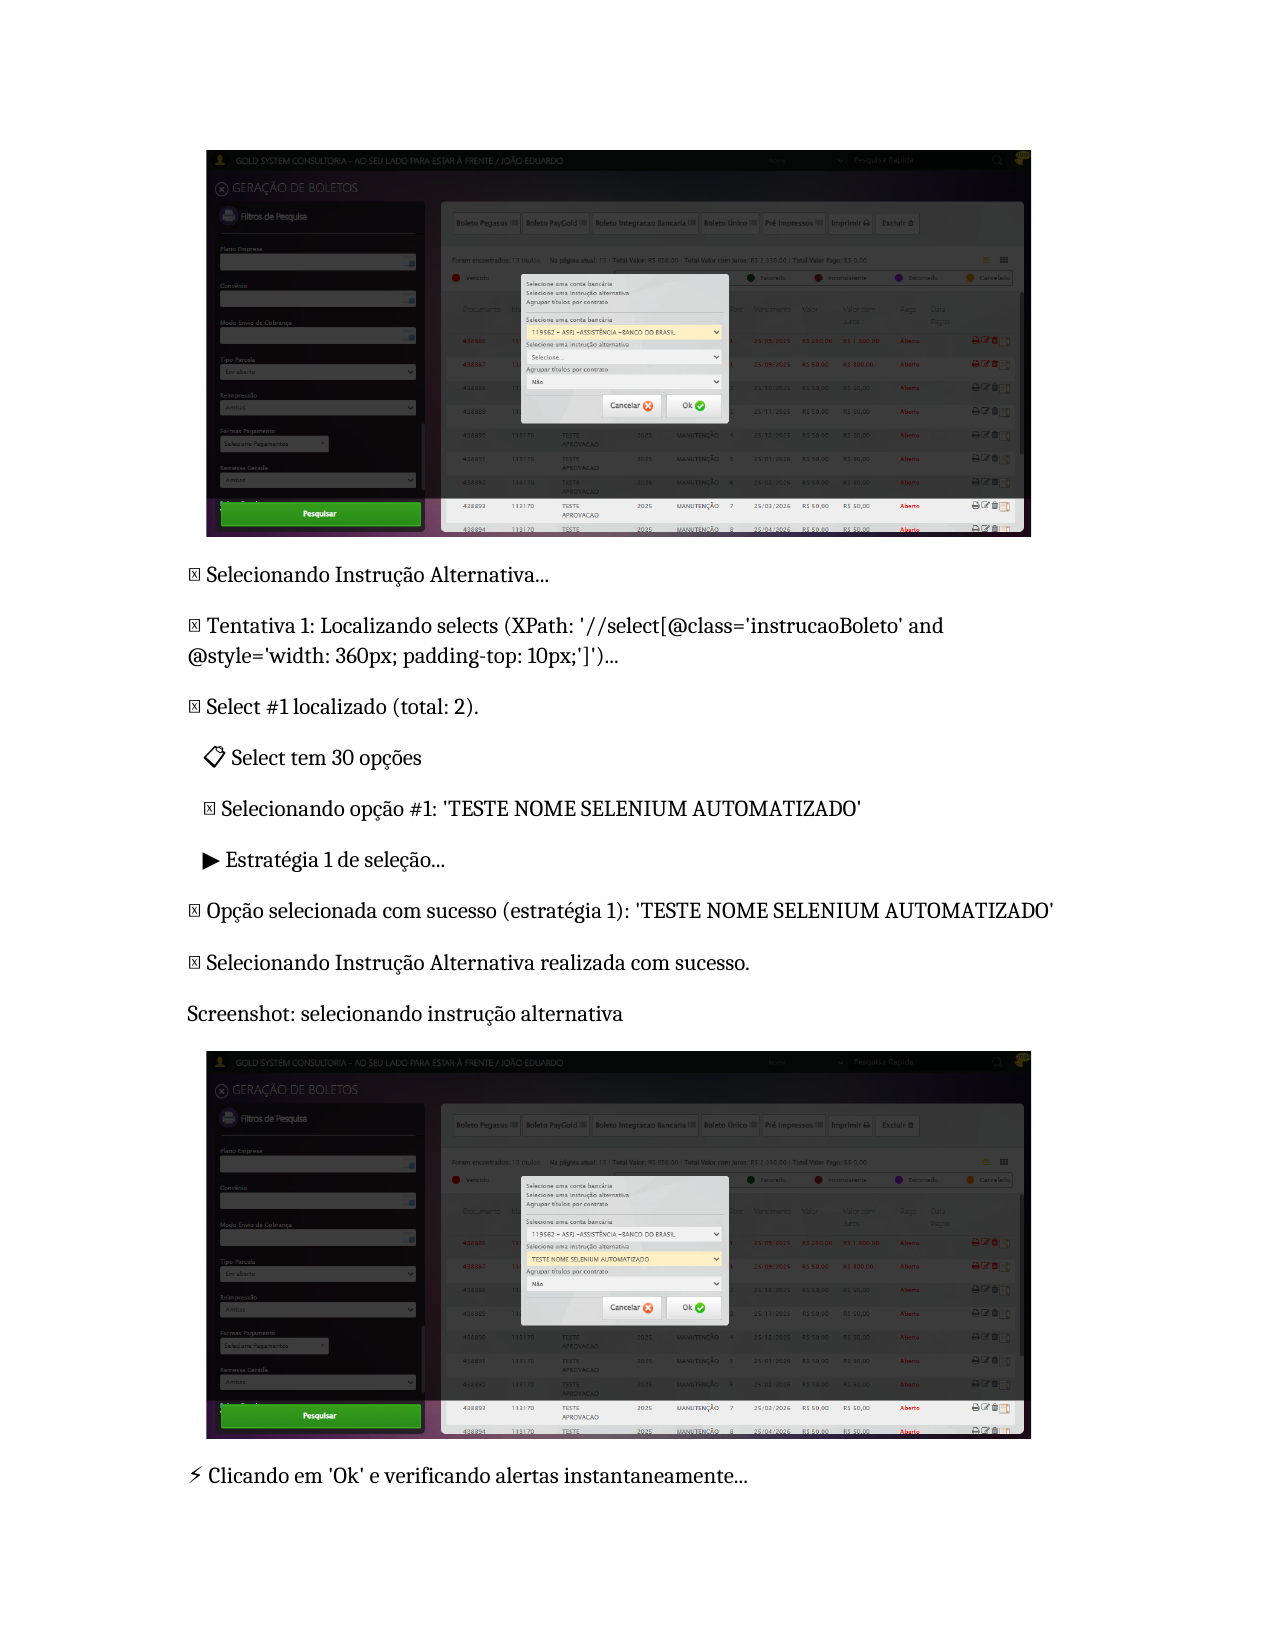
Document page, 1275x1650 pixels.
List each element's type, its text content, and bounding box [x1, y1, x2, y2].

picture [206, 150, 1032, 537]
text ✅ Selecionando Instrução Alternativa realizada com sucesso. [187, 949, 1087, 976]
text ▶️ Estratégia 1 de seleção... [187, 847, 1087, 873]
text Screenshot: selecionando instrução alternativa [187, 1000, 1087, 1027]
picture [206, 1051, 1032, 1439]
text 🎯 Select #1 localizado (total: 2). [187, 694, 1087, 720]
text 🎯 Selecionando opção #1: 'TESTE NOME SELENIUM AUTOMATIZADO' [187, 796, 1087, 822]
text 📋 Select tem 30 opções [187, 745, 1087, 771]
text ⚡ Clicando em 'Ok' e verificando alertas instantaneamente... [187, 1463, 1087, 1489]
text 🔎 Tentativa 1: Localizando selects (XPath: '//select[@class='instrucaoBoleto' and @style='width: 360px; padding-top: 10px;']')... [187, 613, 1087, 669]
text 🔄 Selecionando Instrução Alternativa... [187, 562, 1087, 588]
text ✅ Opção selecionada com sucesso (estratégia 1): 'TESTE NOME SELENIUM AUTOMATIZADO' [187, 898, 1087, 924]
